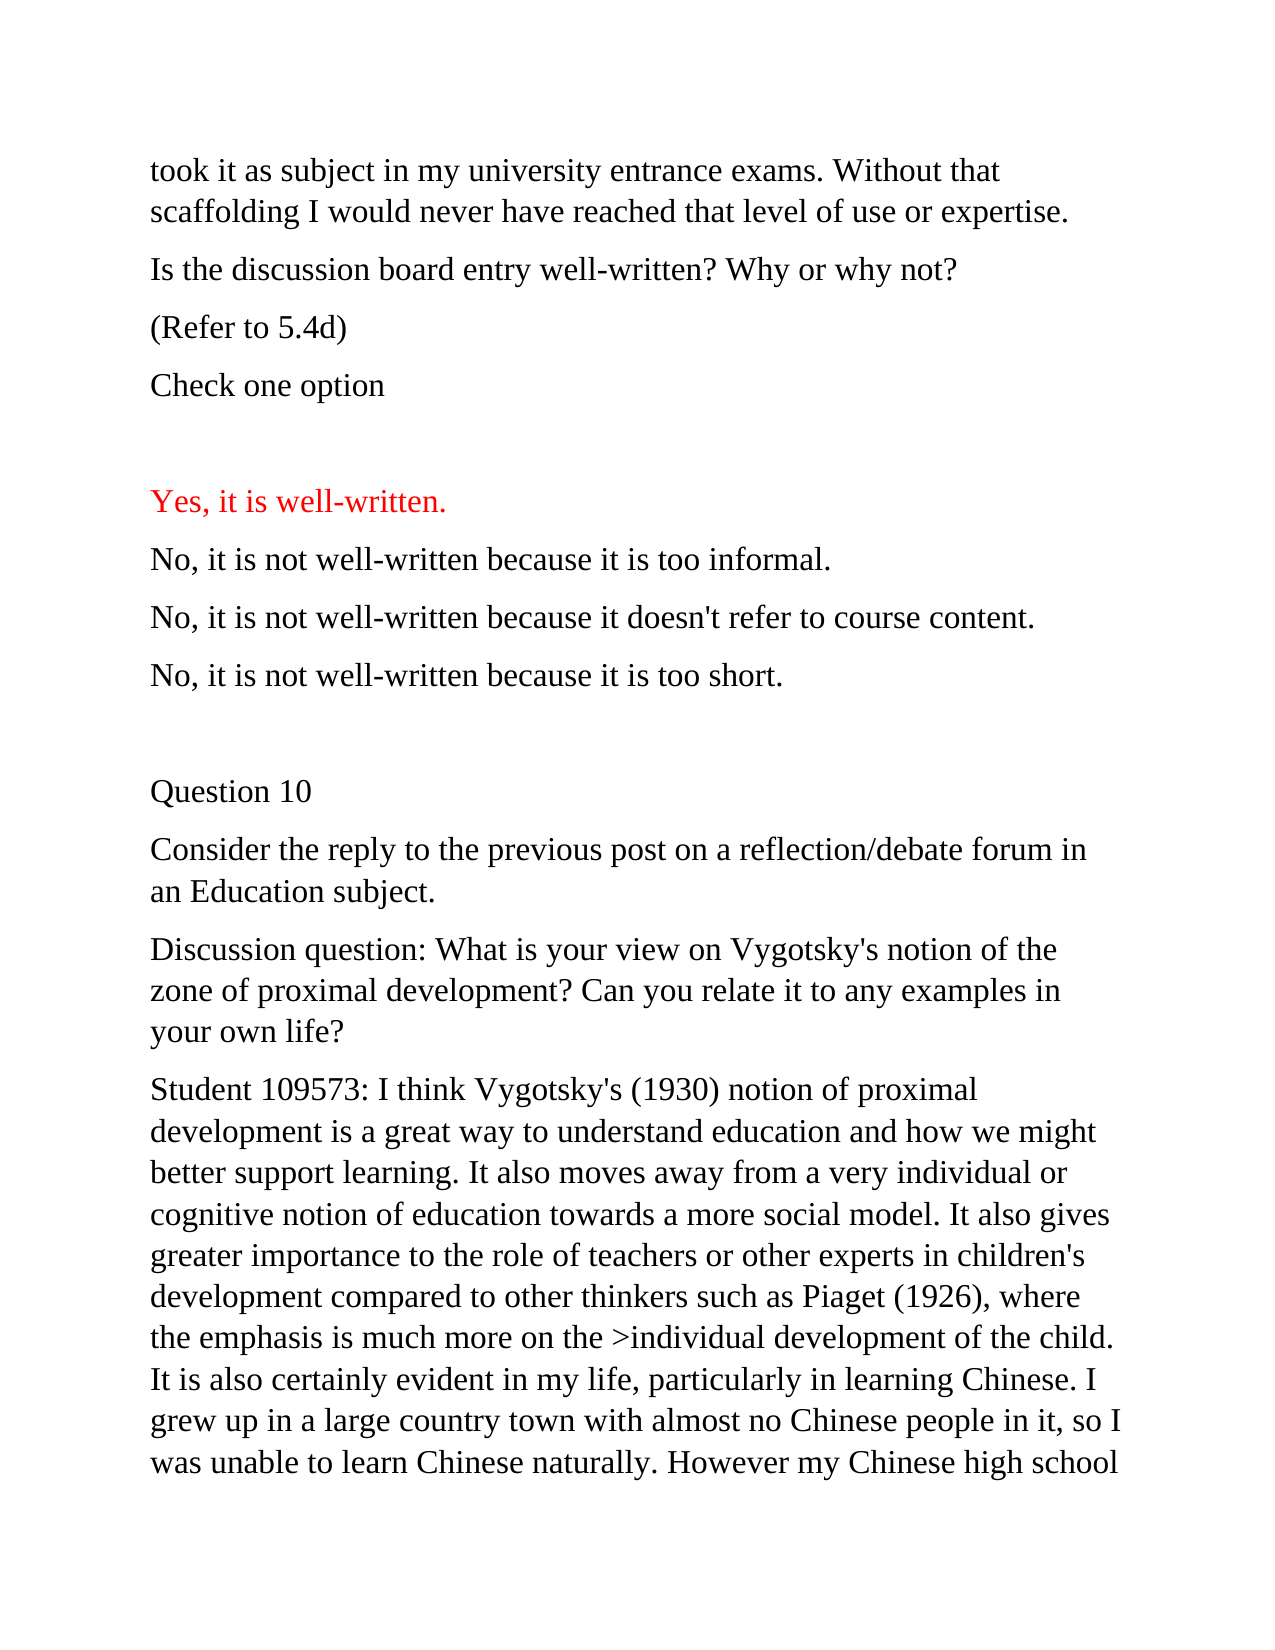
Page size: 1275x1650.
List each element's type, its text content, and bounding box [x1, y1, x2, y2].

text Question 10 [150, 772, 1125, 810]
text No, it is not well-written because it doesn't refer to course content. [150, 597, 1125, 636]
text Is the discussion board entry well-written? Why or why not? [150, 249, 1125, 288]
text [150, 150, 1125, 230]
text No, it is not well-written because it is too informal. [150, 539, 1125, 578]
text No, it is not well-written because it is too short. [150, 656, 1125, 694]
text Yes, it is well-written. [150, 481, 1125, 520]
text (Refer to 5.4d) [150, 307, 1125, 346]
text Consider the reply to the previous post on a reflection/debate forum in an Education subject. [150, 829, 1125, 909]
text Discussion question: What is your view on Vygotsky's notion of the zone of proximal development? Can you relate it to any examples in your own life? [150, 929, 1125, 1050]
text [150, 1070, 1125, 1480]
text Check one option [150, 365, 1125, 404]
